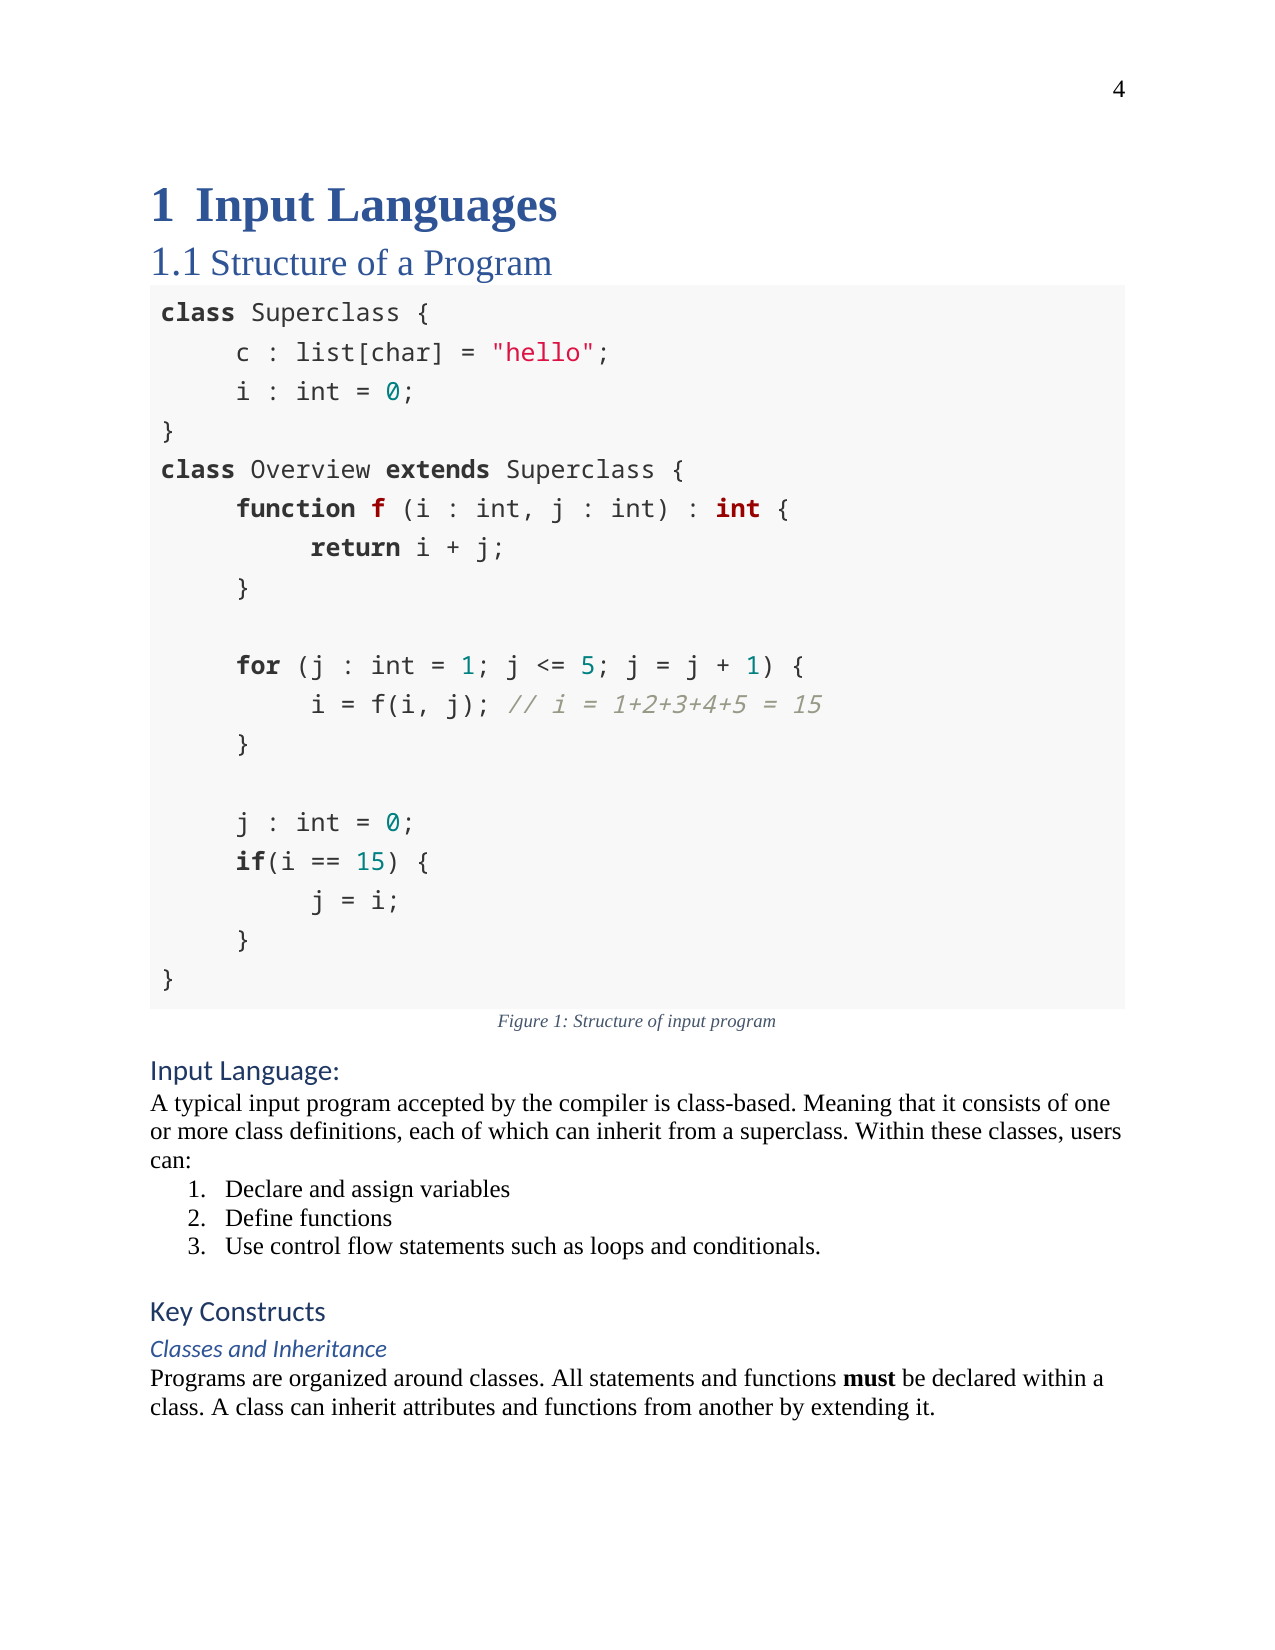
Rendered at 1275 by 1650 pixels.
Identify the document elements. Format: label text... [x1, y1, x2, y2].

subtitle Structure of a Program [150, 237, 1125, 284]
list Declare and assign variables [187, 1174, 1125, 1203]
list Define functions [187, 1203, 1125, 1231]
subtitle Input Language: [150, 1052, 1125, 1088]
subtitle Classes and Inheritance [150, 1333, 1125, 1363]
subtitle Key Constructs [150, 1293, 1125, 1329]
subtitle Input Languages [150, 175, 1125, 232]
text Figure 1: Structure of input program [150, 1009, 1125, 1031]
table_header class Superclass { c : list[char] = "hello"; i : int = 0; } class Overview extends Superclass { function f (i : int, j : int) : int { return i + j; } for (j : int = 1; j <= 5; j = j + 1) { i = f(i, j); // i = 1+2+3+4+5 = 15 } j : int = 0; if(i == 15) { j = i; } } [150, 285, 1125, 1009]
text A typical input program accepted by the compiler is class-based. Meaning that it consists of one or more class definitions, each of which can inherit from a superclass. Within these classes, users can: [150, 1088, 1125, 1174]
text Programs are organized around classes. All statements and functions must be declared within a class. A class can inherit attributes and functions from another by extending it. [150, 1363, 1125, 1421]
list Use control flow statements such as loops and conditionals. [187, 1231, 1125, 1260]
